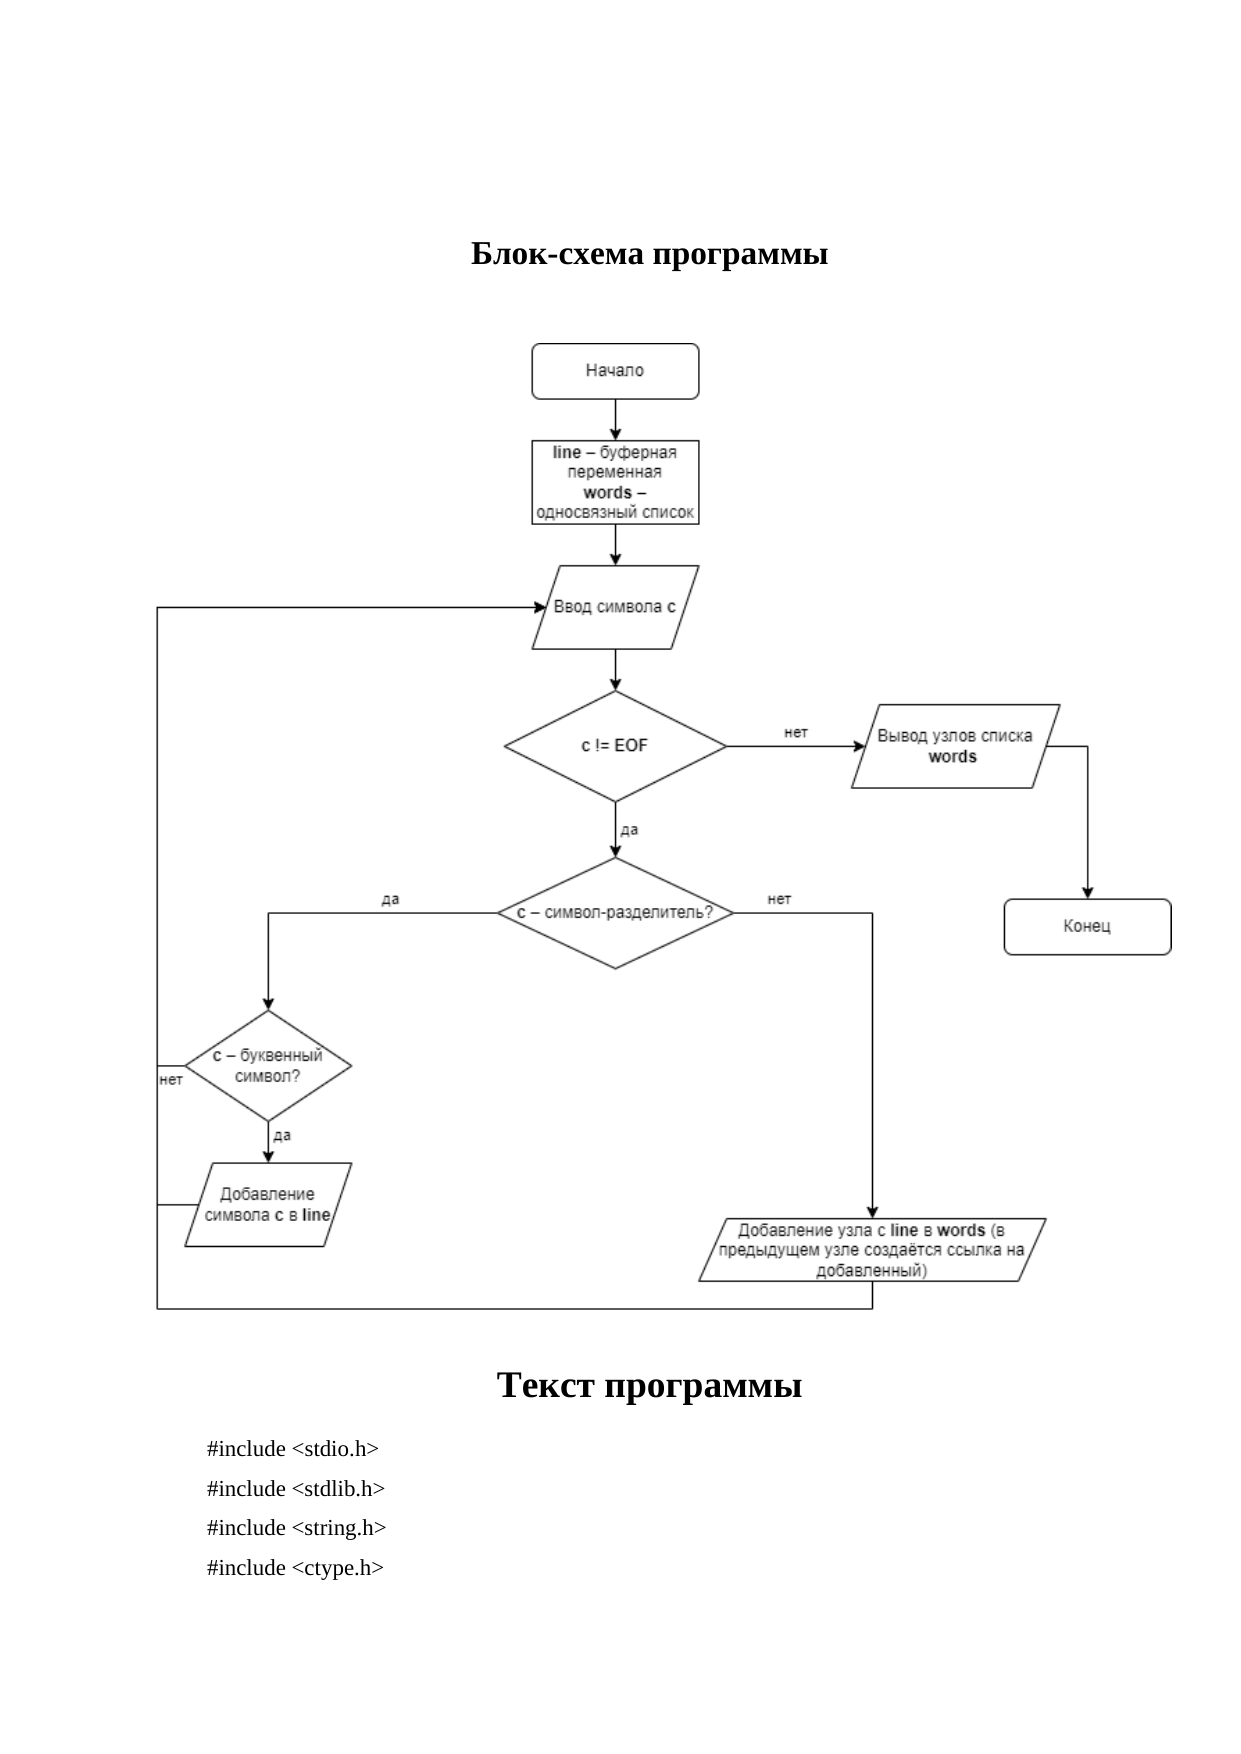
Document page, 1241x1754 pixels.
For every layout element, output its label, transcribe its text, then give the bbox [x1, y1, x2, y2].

subtitle #include <stdio.h> [207, 1435, 1152, 1462]
picture [147, 343, 1172, 1321]
subtitle #include <ctype.h> [207, 1554, 1152, 1580]
subtitle Блок-схема программы [148, 233, 1152, 271]
subtitle Текст программы [148, 1362, 1152, 1406]
subtitle #include <stdlib.h> [207, 1475, 1152, 1501]
subtitle #include <string.h> [207, 1514, 1152, 1541]
